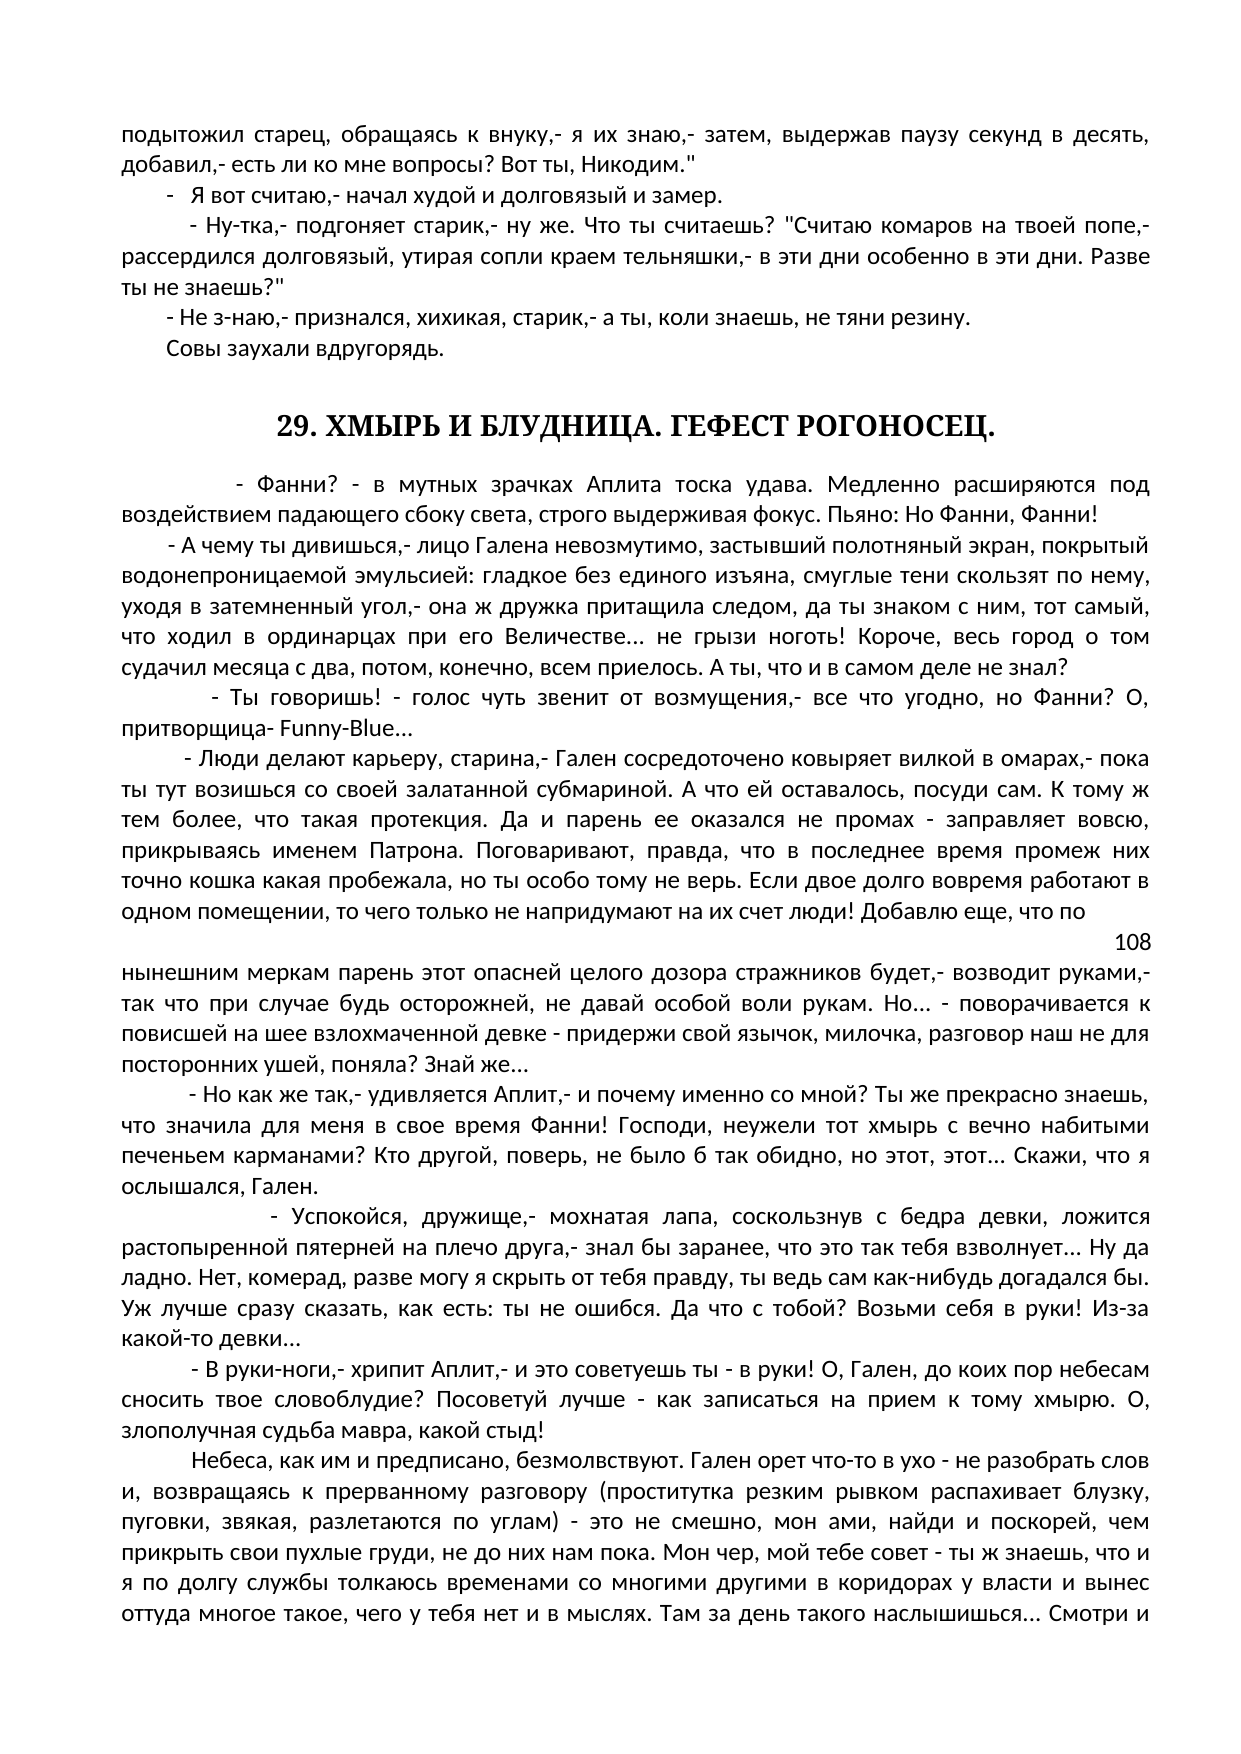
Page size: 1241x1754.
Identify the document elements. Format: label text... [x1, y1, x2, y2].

text - Я вот считаю,- начал худой и долговязый и замер. [121, 179, 1152, 210]
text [121, 1444, 1152, 1628]
text Совы заухали вдругорядь. [121, 332, 1152, 362]
text - Фанни? - в мутных зрачках Аплита тоска удава. Медленно расширяются под воздействием падающего сбоку света, строго выдерживая фокус. Пьяно: Но Фанни, Фанни! [121, 468, 1152, 529]
text - Люди делают карьеру, старина,- Гален сосредоточено ковыряет вилкой в омарах,- пока ты тут возишься со своей залатанной субмариной. А что ей оставалось, посуди сам. К тому ж тем более, что такая протекция. Да и парень ее оказался не промах - заправляет вовсю, прикрываясь именем Патрона. Поговаривают, правда, что в последнее время промеж них точно кошка какая пробежала, но ты особо тому не верь. Если двое долго вовремя работают в одном помещении, то чего только не напридумают на их счет люди! Добавлю еще, что по [121, 742, 1152, 926]
text нынешним меркам парень этот опасней целого дозора стражников будет,- возводит руками,- так что при случае будь осторожней, не давай особой воли рукам. Но... - поворачивается к повисшей на шее взлохмаченной девке - придержи свой язычок, милочка, разговор наш не для посторонних ушей, поняла? Знай же... [121, 956, 1152, 1078]
text - А чему ты дивишься,- лицо Галена невозмутимо, застывший полотняный экран, покрытый водонепроницаемой эмульсией: гладкое без единого изъяна, смуглые тени скользят по нему, уходя в затемненный угол,- она ж дружка притащила следом, да ты знаком с ним, тот самый, что ходил в ординарцах при его Величестве... не грызи ноготь! Короче, весь город о том судачил месяца с два, потом, конечно, всем приелось. А ты, что и в самом деле не знал? [121, 529, 1152, 681]
text - Ты говоришь! - голос чуть звенит от возмущения,- все что угодно, но Фанни? О, притворщица- Funny-Blue... [121, 681, 1152, 742]
text - В руки-ноги,- хрипит Аплит,- и это советуешь ты - в руки! О, Гален, до коих пор небесам сносить твое словоблудие? Посоветуй лучше - как записаться на прием к тому хмырю. О, злополучная судьба мавра, какой стыд! [121, 1353, 1152, 1444]
text - Не з-наю,- признался, хихикая, старик,- а ты, коли знаешь, не тяни резину. [121, 301, 1152, 332]
text - Ну-тка,- подгоняет старик,- ну же. Что ты считаешь? "Считаю комаров на твоей попе,- рассердился долговязый, утирая сопли краем тельняшки,- в эти дни особенно в эти дни. Разве ты не знаешь?" [121, 210, 1152, 301]
text 29. ХМЫРЬ И БЛУДНИЦА. ГЕФЕСТ РОГОНОСЕЦ. [121, 405, 1152, 445]
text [121, 118, 1152, 179]
text - Но как же так,- удивляется Аплит,- и почему именно со мной? Ты же прекрасно знаешь, что значила для меня в свое время Фанни! Господи, неужели тот хмырь с вечно набитыми печеньем карманами? Кто другой, поверь, не было б так обидно, но этот, этот... Скажи, что я ослышался, Гален. [121, 1078, 1152, 1200]
text 108 [121, 926, 1152, 956]
text - Успокойся, дружище,- мохнатая лапа, соскользнув с бедра девки, ложится растопыренной пятерней на плечо друга,- знал бы заранее, что это так тебя взволнует... Ну да ладно. Нет, комерад, разве могу я скрыть от тебя правду, ты ведь сам как-нибудь догадался бы. Уж лучше сразу сказать, как есть: ты не ошибся. Да что с тобой? Возьми себя в руки! Из-за какой-то девки... [121, 1200, 1152, 1353]
